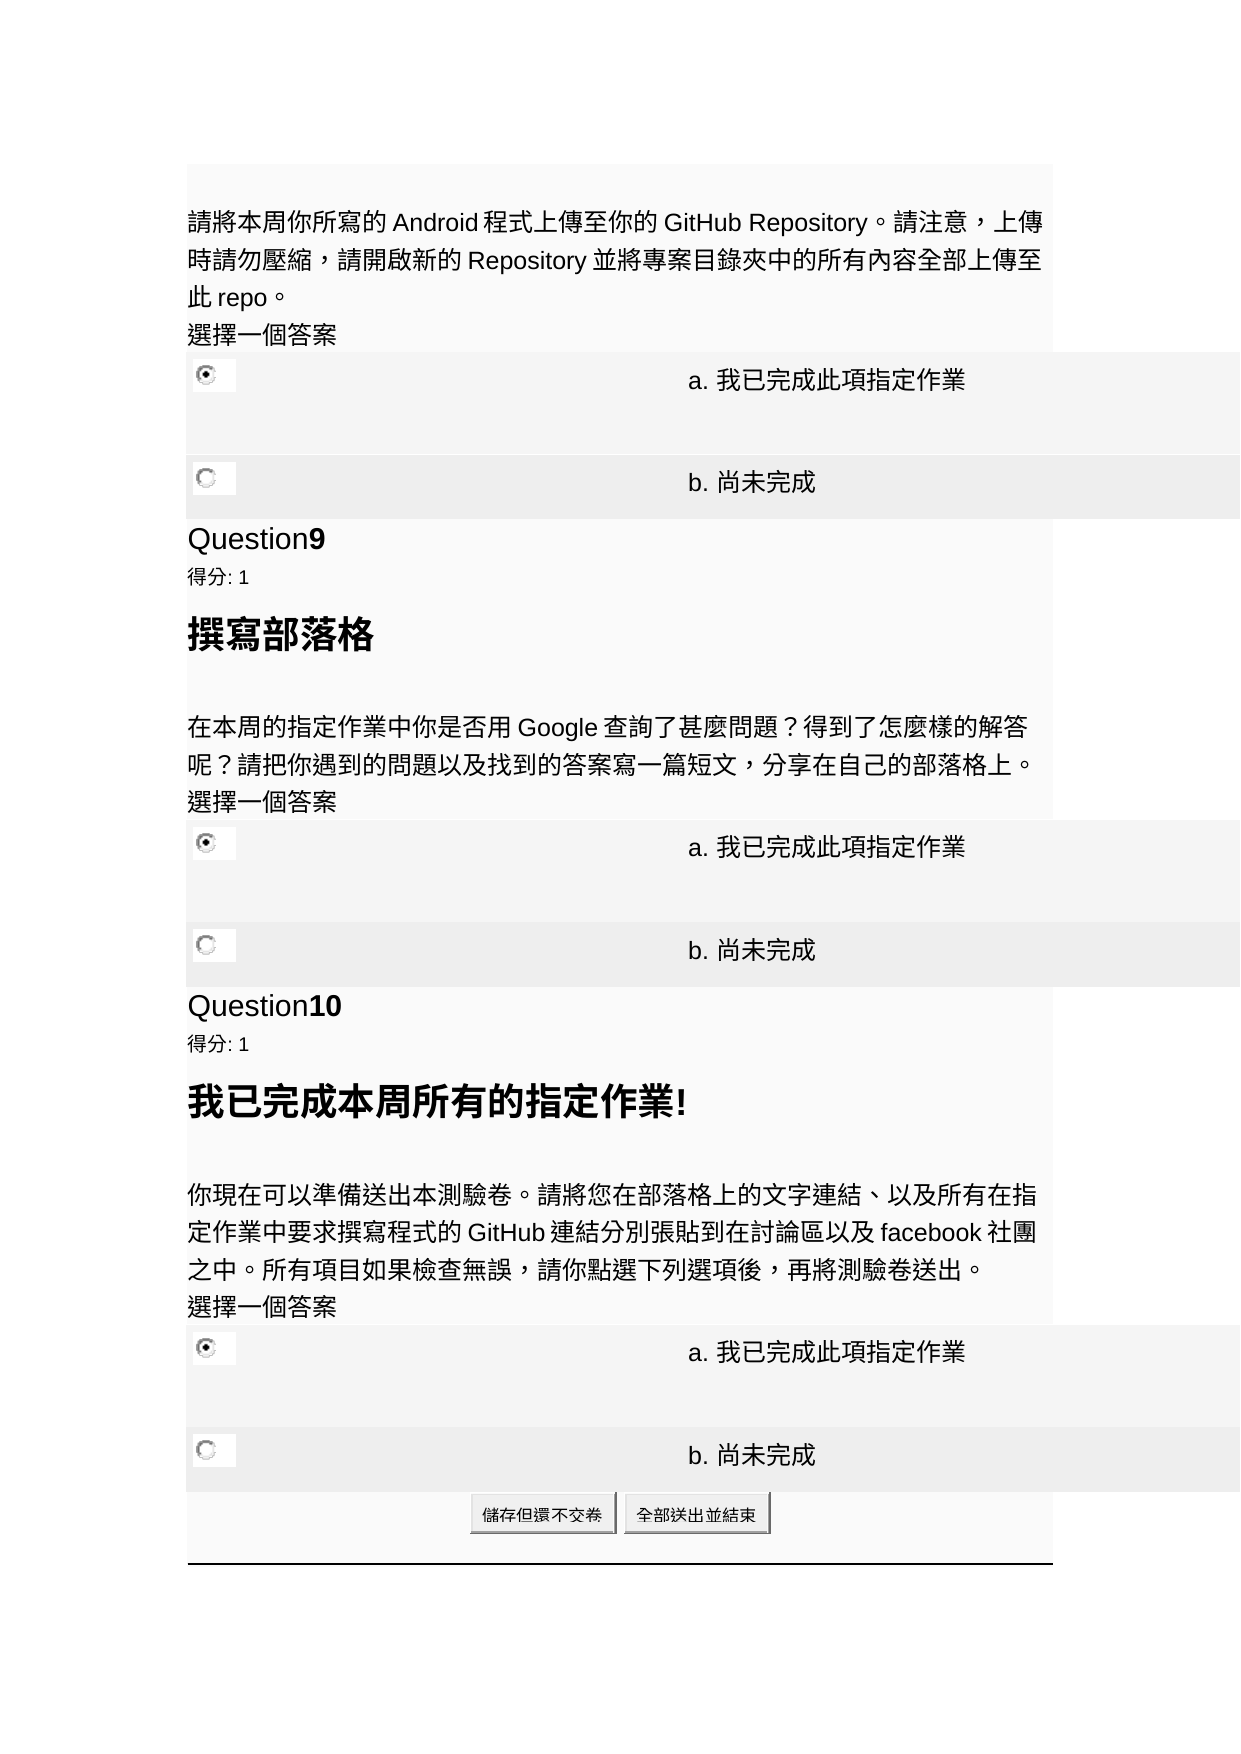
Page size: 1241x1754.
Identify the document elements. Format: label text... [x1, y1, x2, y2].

table_cell [186, 455, 680, 519]
text 選擇一個答案 [187, 782, 1053, 819]
text 請將本周你所寫的Android程式上傳至你的GitHub Repository。請注意，上傳時請勿壓縮，請開啟新的Repository並將專案目錄夾中的所有內容全部上傳至此repo。 [187, 202, 1053, 314]
text 我已完成本周所有的指定作業! [187, 1062, 1053, 1137]
text 選擇一個答案 [187, 314, 1053, 352]
table_header [186, 820, 680, 922]
text Question9 [187, 519, 1053, 557]
table_cell [186, 922, 680, 987]
text 得分: 1 [187, 1024, 1053, 1062]
text 你現在可以準備送出本測驗卷。請將您在部落格上的文字連結、以及所有在指定作業中要求撰寫程式的GitHub連結分別張貼到在討論區以及facebook社團之中。所有項目如果檢查無誤，請你點選下列選項後，再將測驗卷送出。 [187, 1174, 1053, 1287]
table_header [186, 352, 680, 454]
table_cell [186, 1427, 680, 1492]
table_header a. 我已完成此項指定作業 [680, 352, 1240, 454]
table_header a. 我已完成此項指定作業 [680, 1325, 1240, 1427]
table_header [186, 1325, 680, 1427]
table_cell b. 尚未完成 [680, 1427, 1240, 1492]
table_cell b. 尚未完成 [680, 922, 1240, 987]
text 得分: 1 [187, 557, 1053, 594]
text Question10 [187, 987, 1053, 1024]
table_header a. 我已完成此項指定作業 [680, 820, 1240, 922]
text 在本周的指定作業中你是否用Google查詢了甚麼問題？得到了怎麼樣的解答呢？請把你遇到的問題以及找到的答案寫一篇短文，分享在自己的部落格上。 [187, 707, 1053, 782]
table_cell b. 尚未完成 [680, 455, 1240, 519]
text 選擇一個答案 [187, 1287, 1053, 1324]
text 撰寫部落格 [187, 594, 1053, 669]
